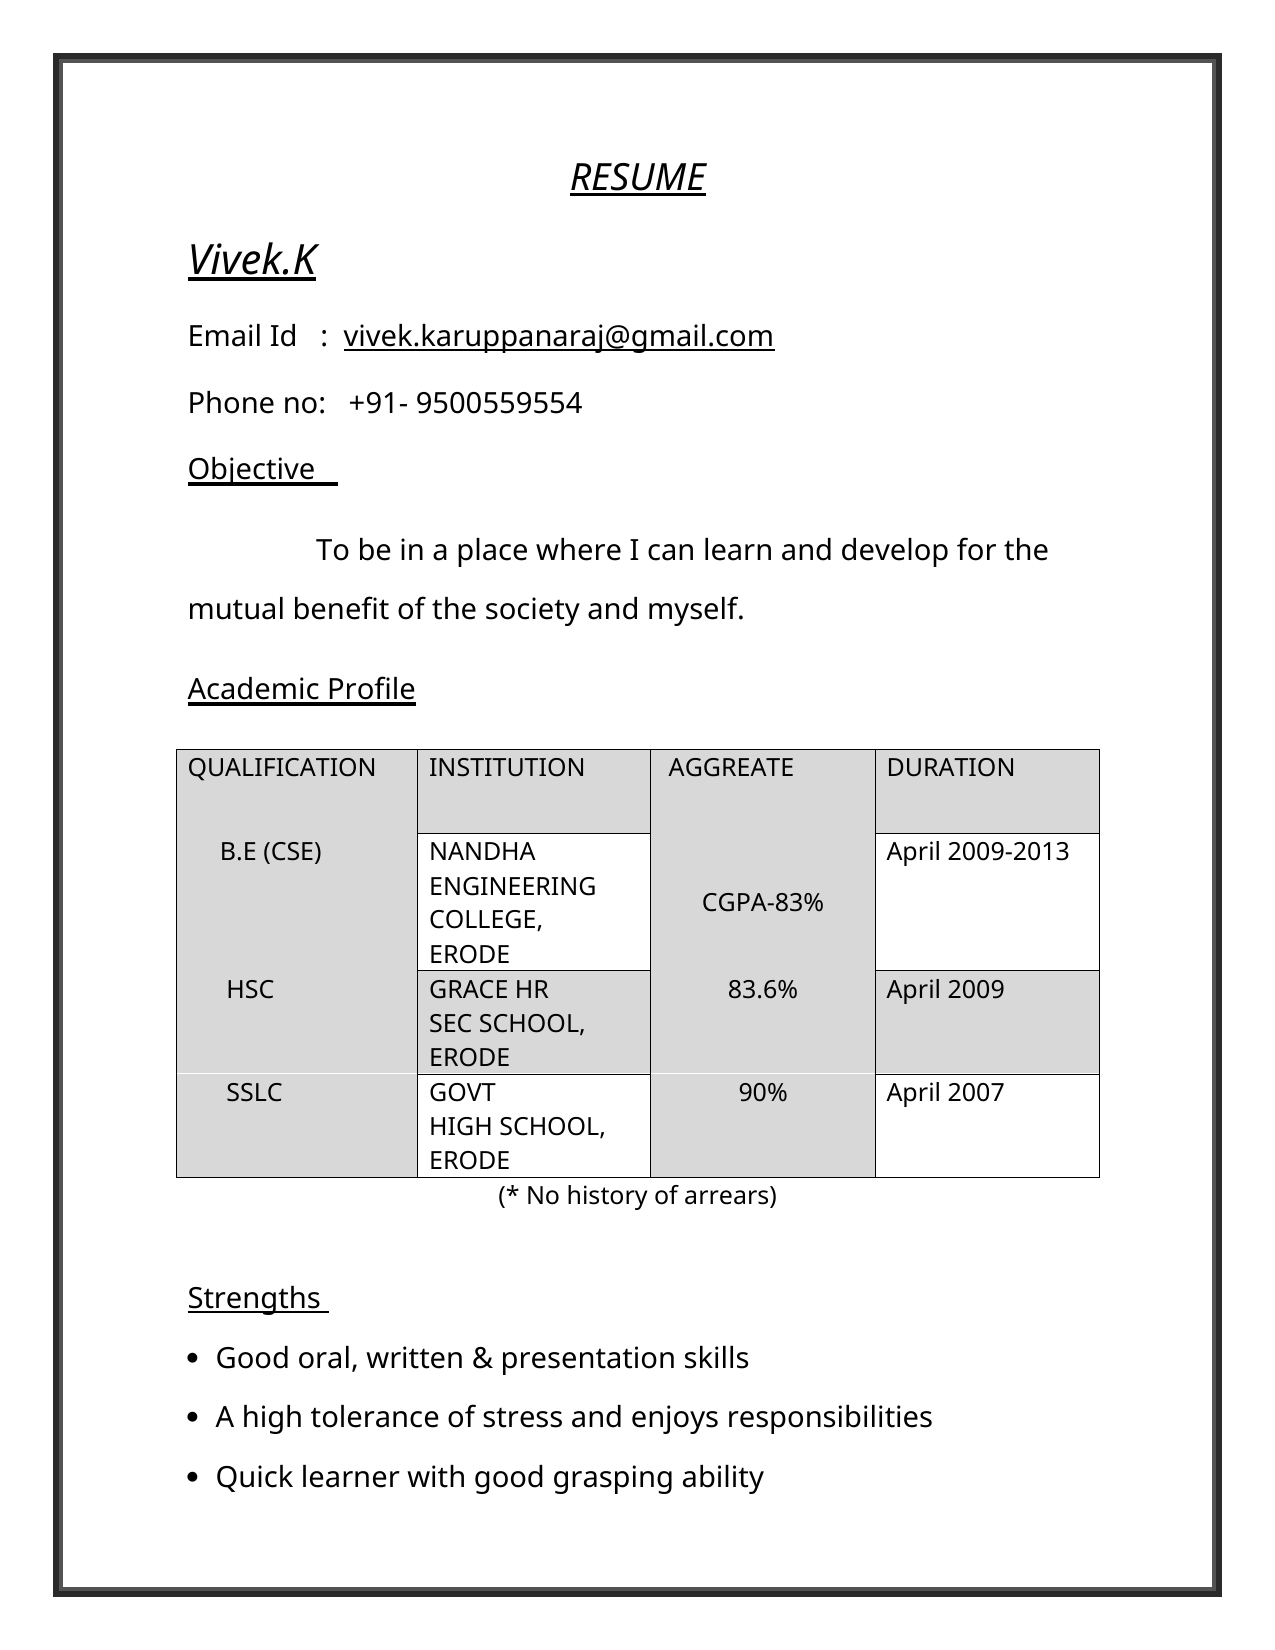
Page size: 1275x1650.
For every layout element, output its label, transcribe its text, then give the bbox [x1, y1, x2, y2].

text Phone no: +91- 9500559554 [187, 382, 1088, 422]
text Vivek.K [187, 229, 1088, 286]
list Good oral, written & presentation skills [187, 1337, 1088, 1377]
text Email Id : vivek.karuppanaraj@gmail.com [187, 316, 1088, 355]
table_cell GRACE HR SEC SCHOOL, ERODE [418, 971, 650, 1073]
table_cell 90% [651, 1074, 875, 1177]
table_cell April 2009-2013 [876, 834, 1099, 970]
list A high tolerance of stress and enjoys responsibilities [187, 1396, 1088, 1436]
table_cell HSC [177, 970, 417, 1073]
text Strengths [187, 1277, 1088, 1317]
table_cell SSLC [177, 1074, 417, 1177]
table_cell NANDHA ENGINEERING COLLEGE, ERODE [418, 834, 650, 970]
table_header AGGREATE [651, 750, 875, 833]
text To be in a place where I can learn and develop for the mutual benefit of the society and myself. [187, 529, 1088, 628]
table_cell April 2007 [876, 1075, 1099, 1177]
text (* No history of arrears) [187, 1178, 1088, 1212]
table_cell B.E (CSE) [177, 833, 417, 970]
table_cell 83.6% [651, 970, 875, 1073]
text Academic Profile [187, 668, 1088, 708]
table_cell CGPA-83% [651, 833, 875, 970]
table_header INSTITUTION [418, 750, 650, 833]
table_cell April 2009 [876, 971, 1099, 1073]
table_header DURATION [876, 750, 1099, 833]
text RESUME [187, 150, 1088, 201]
table_cell GOVT HIGH SCHOOL, ERODE [418, 1075, 650, 1177]
text Objective [187, 448, 1088, 488]
table_header QUALIFICATION [177, 750, 417, 833]
list Quick learner with good grasping ability [187, 1456, 1088, 1496]
